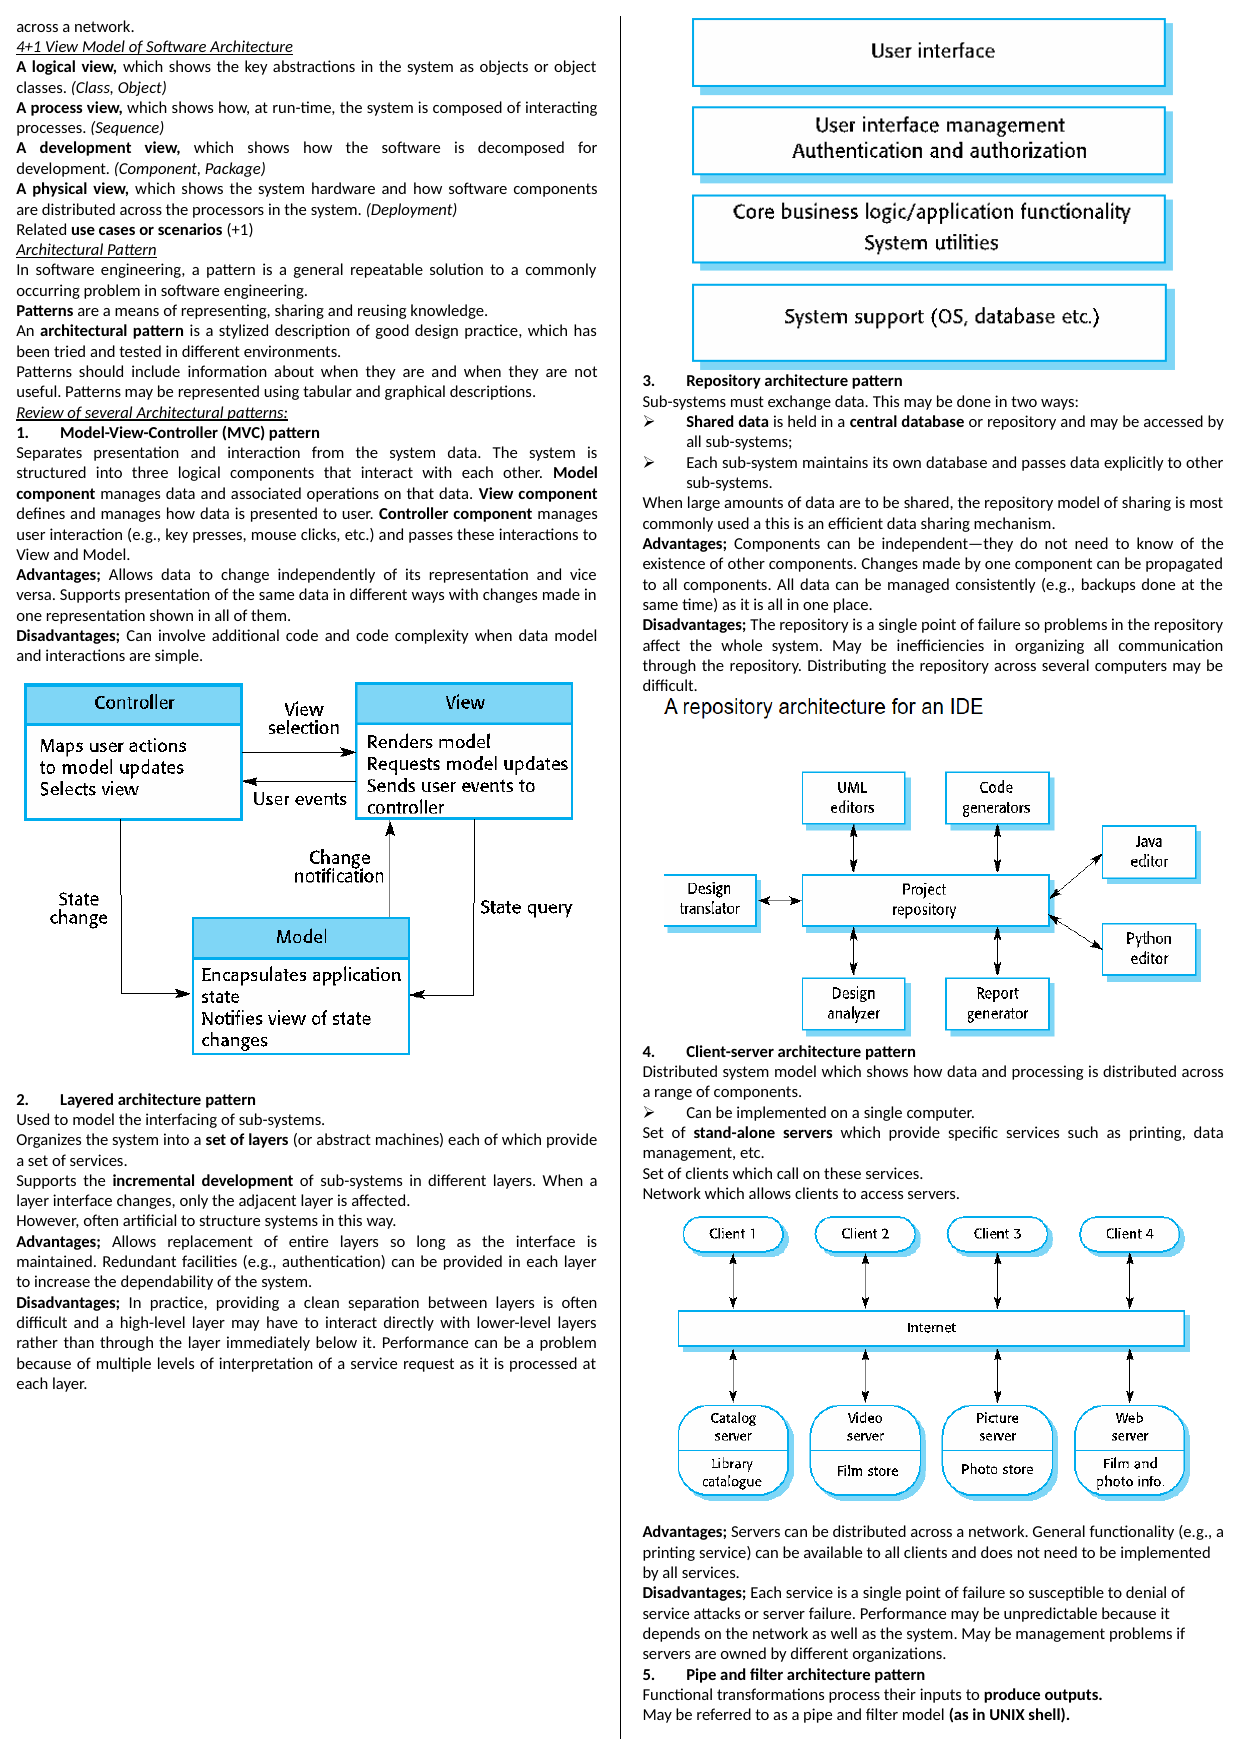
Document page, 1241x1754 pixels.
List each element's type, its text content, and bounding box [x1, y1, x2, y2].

list Patterns should include information about when they are and when they are not useful. Patterns may be represented using tabular and graphical descriptions. [16, 361, 598, 402]
list May be referred to as a pipe and filter model (as in UNIX shell). [642, 1704, 1224, 1725]
picture [664, 695, 1203, 1042]
picture [16, 666, 598, 1089]
list However, often artificial to structure systems in this way. [16, 1211, 598, 1231]
list Review of several Architectural patterns: [16, 402, 598, 422]
list Layered architecture pattern [16, 1089, 598, 1109]
list Can be implemented on a single computer. [642, 1102, 1224, 1122]
list Client-server architecture pattern [642, 1041, 1224, 1061]
list A logical view, which shows the key abstractions in the system as objects or object classes. (Class, Object) [16, 57, 598, 97]
list Separates presentation and interaction from the system data. The system is structured into three logical components that interact with each other. Model component manages data and associated operations on that data. View component defines and manages how data is presented to user. Controller component manages user interaction (e.g., key presses, mouse clicks, etc.) and passes these interactions to View and Model. [16, 442, 598, 564]
list Supports the incremental development of sub-systems in different layers. When a layer interface changes, only the adjacent layer is affected. [16, 1170, 598, 1211]
list Disadvantages; In practice, providing a clean separation between layers is often difficult and a high-level layer may have to interact directly with lower-level layers rather than through the layer immediately below it. Performance can be a problem because of multiple levels of interpretation of a service request as it is processed at each layer. [16, 1292, 598, 1393]
list Set of clients which call on these services. [642, 1163, 1224, 1183]
list A development view, which shows how the software is decomposed for development. (Component, Package) [16, 138, 598, 178]
list Disadvantages; Can involve additional code and code complexity when data model and interactions are simple. [16, 625, 598, 666]
list Advantages; Allows data to change independently of its representation and vice versa. Supports presentation of the same data in different ways with changes made in one representation shown in all of them. [16, 564, 598, 625]
picture [690, 16, 1177, 371]
list Disadvantages; The repository is a single point of failure so problems in the repository affect the whole system. May be inefficiencies in organizing all communication through the repository. Distributing the repository across several computers may be difficult. [642, 614, 1224, 696]
list In software engineering, a pattern is a general repeatable solution to a commonly occurring problem in software engineering. [16, 260, 598, 300]
list A physical view, which shows the system hardware and how software components are distributed across the processors in the system. (Deployment) [16, 178, 598, 219]
list Repository architecture pattern [642, 371, 1224, 391]
list An architectural pattern is a stylized description of good design practice, which has been tried and tested in different environments. [16, 321, 598, 361]
list Set of stand-alone servers which provide specific services such as printing, data management, etc. [642, 1122, 1224, 1163]
list Advantages; Components can be independent—they do not need to know of the existence of other components. Changes made by one component can be propagated to all components. All data can be managed consistently (e.g., backups done at the same time) as it is all in one place. [642, 533, 1224, 614]
list Advantages; Servers can be distributed across a network. General functionality (e.g., a printing service) can be available to all clients and does not need to be implemented by all services. [642, 1522, 1224, 1583]
list Used to model the interfacing of sub-systems. [16, 1109, 598, 1129]
list Organizes the system into a set of layers (or abstract machines) each of which provide a set of services. [16, 1129, 598, 1170]
list Advantages; Allows replacement of entire layers so long as the interface is maintained. Redundant facilities (e.g., authentication) can be provided in each layer to increase the dependability of the system. [16, 1231, 598, 1292]
list Patterns are a means of representing, sharing and reusing knowledge. [16, 300, 598, 321]
list When large amounts of data are to be shared, the repository model of sharing is most commonly used a this is an efficient data sharing mechanism. [642, 493, 1224, 533]
list Architectural Pattern [16, 239, 598, 260]
list A process view, which shows how, at run-time, the system is composed of interacting processes. (Sequence) [16, 97, 598, 138]
list Disadvantages; Each service is a single point of failure so susceptible to denial of service attacks or server failure. Performance may be unpredictable because it depends on the network as well as the system. May be management problems if servers are owned by different organizations. [642, 1583, 1224, 1664]
list Network which allows clients to access servers. [642, 1183, 1224, 1204]
list Shared data is held in a central database or repository and may be accessed by all sub-systems; [642, 411, 1224, 452]
list Model-View-Controller (MVC) pattern [16, 422, 598, 442]
picture [668, 1203, 1198, 1522]
list Distributed system model which shows how data and processing is distributed across a range of components. [642, 1061, 1224, 1102]
list Pipe and filter architecture pattern [642, 1664, 1224, 1684]
list Sub-systems must exchange data. This may be done in two ways: [642, 391, 1224, 411]
list Functional transformations process their inputs to produce outputs. [642, 1684, 1224, 1704]
picture [664, 877, 754, 924]
list Each sub-system maintains its own database and passes data explicitly to other sub-systems. [642, 452, 1224, 493]
list 4+1 View Model of Software Architecture [16, 36, 598, 57]
list Related use cases or scenarios (+1) [16, 219, 598, 239]
